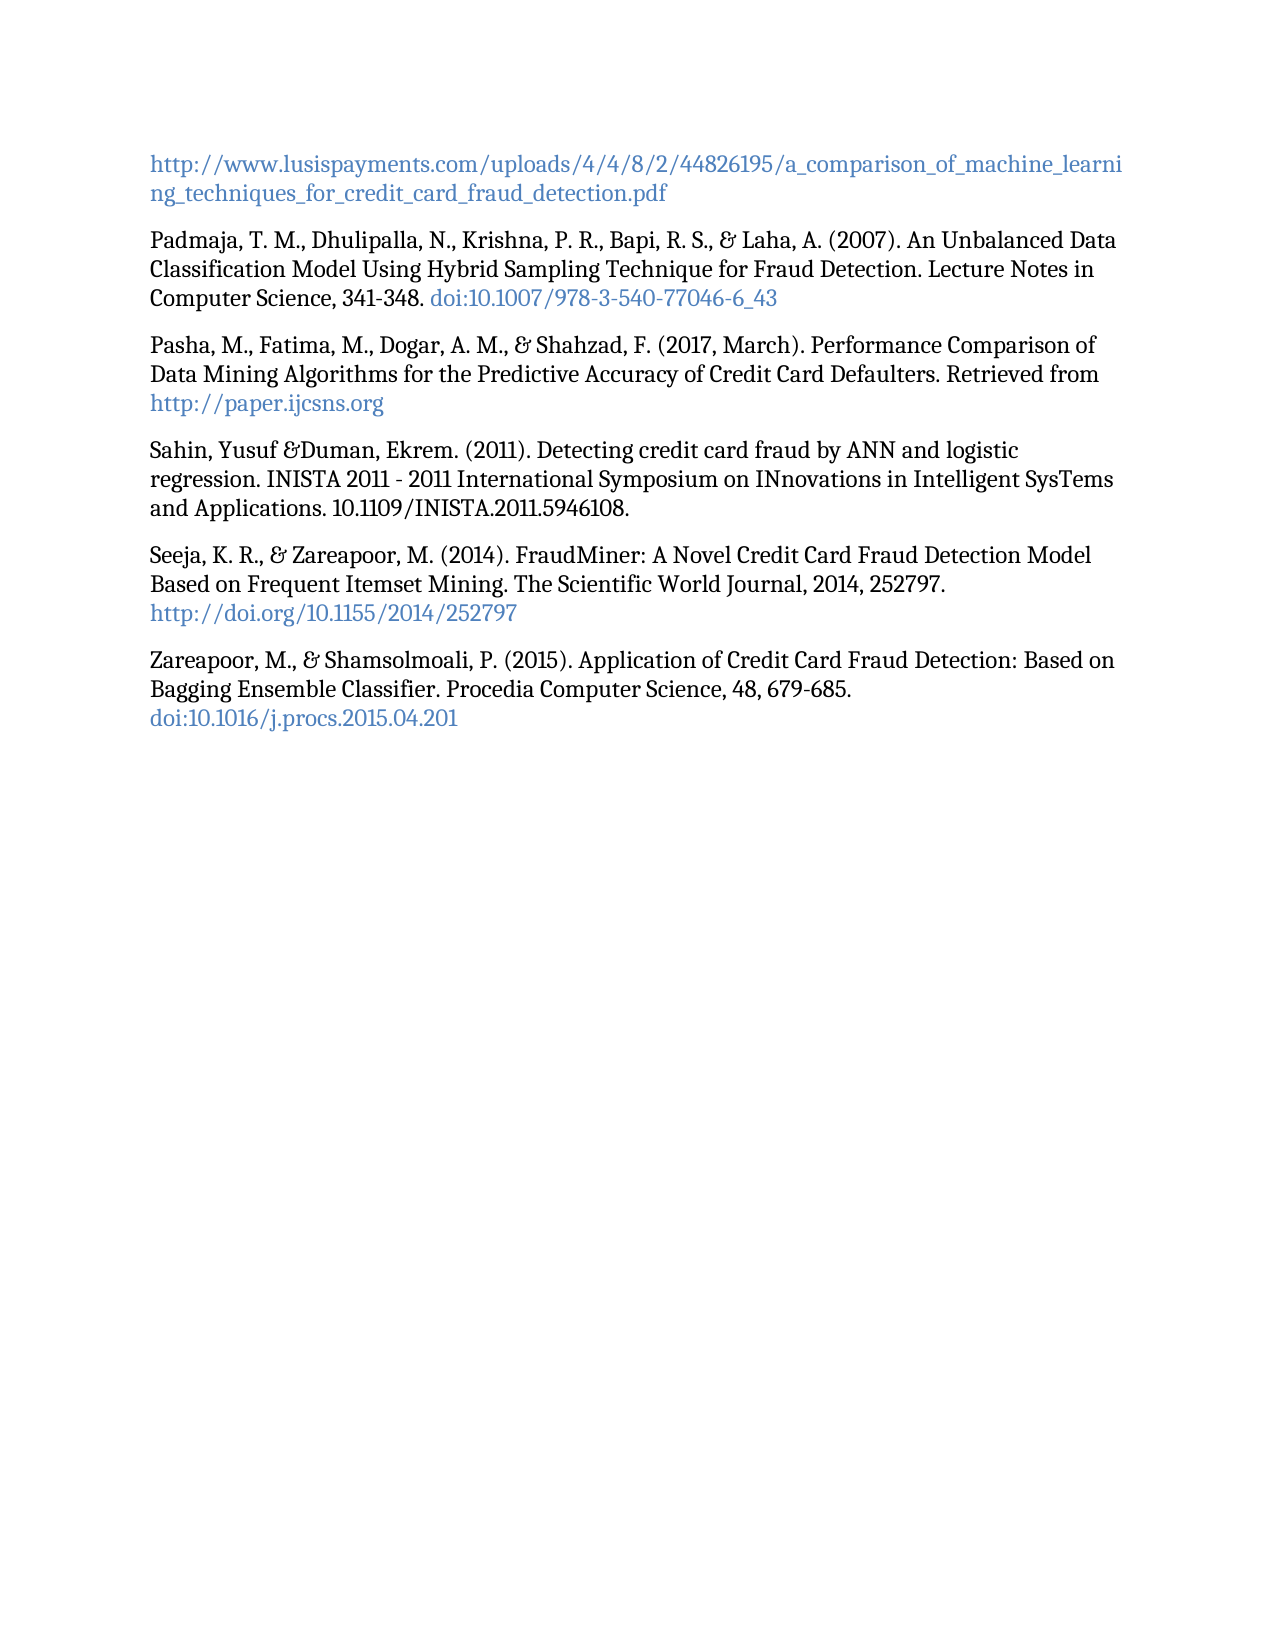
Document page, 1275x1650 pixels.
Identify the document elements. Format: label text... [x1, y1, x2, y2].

text Zareapoor, M., & Shamsolmoali, P. (2015). Application of Credit Card Fraud Detection: Based on Bagging Ensemble Classifier. Procedia Computer Science, 48, 679-685. doi:10.1016/j.procs.2015.04.201 [150, 646, 1125, 732]
text Padmaja, T. M., Dhulipalla, N., Krishna, P. R., Bapi, R. S., & Laha, A. (2007). An Unbalanced Data Classification Model Using Hybrid Sampling Technique for Fraud Detection. Lecture Notes in Computer Science, 341-348. doi:10.1007/978-3-540-77046-6_43 [150, 226, 1125, 312]
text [150, 150, 1125, 207]
text Sahin, Yusuf &Duman, Ekrem. (2011). Detecting credit card fraud by ANN and logistic regression. INISTA 2011 - 2011 International Symposium on INnovations in Intelligent SysTems and Applications. 10.1109/INISTA.2011.5946108. [150, 436, 1125, 522]
text Pasha, M., Fatima, M., Dogar, A. M., & Shahzad, F. (2017, March). Performance Comparison of Data Mining Algorithms for the Predictive Accuracy of Credit Card Defaulters. Retrieved from http://paper.ijcsns.org [150, 331, 1125, 417]
text Seeja, K. R., & Zareapoor, M. (2014). FraudMiner: A Novel Credit Card Fraud Detection Model Based on Frequent Itemset Mining. The Scientific World Journal, 2014, 252797. http://doi.org/10.1155/2014/252797 [150, 541, 1125, 627]
